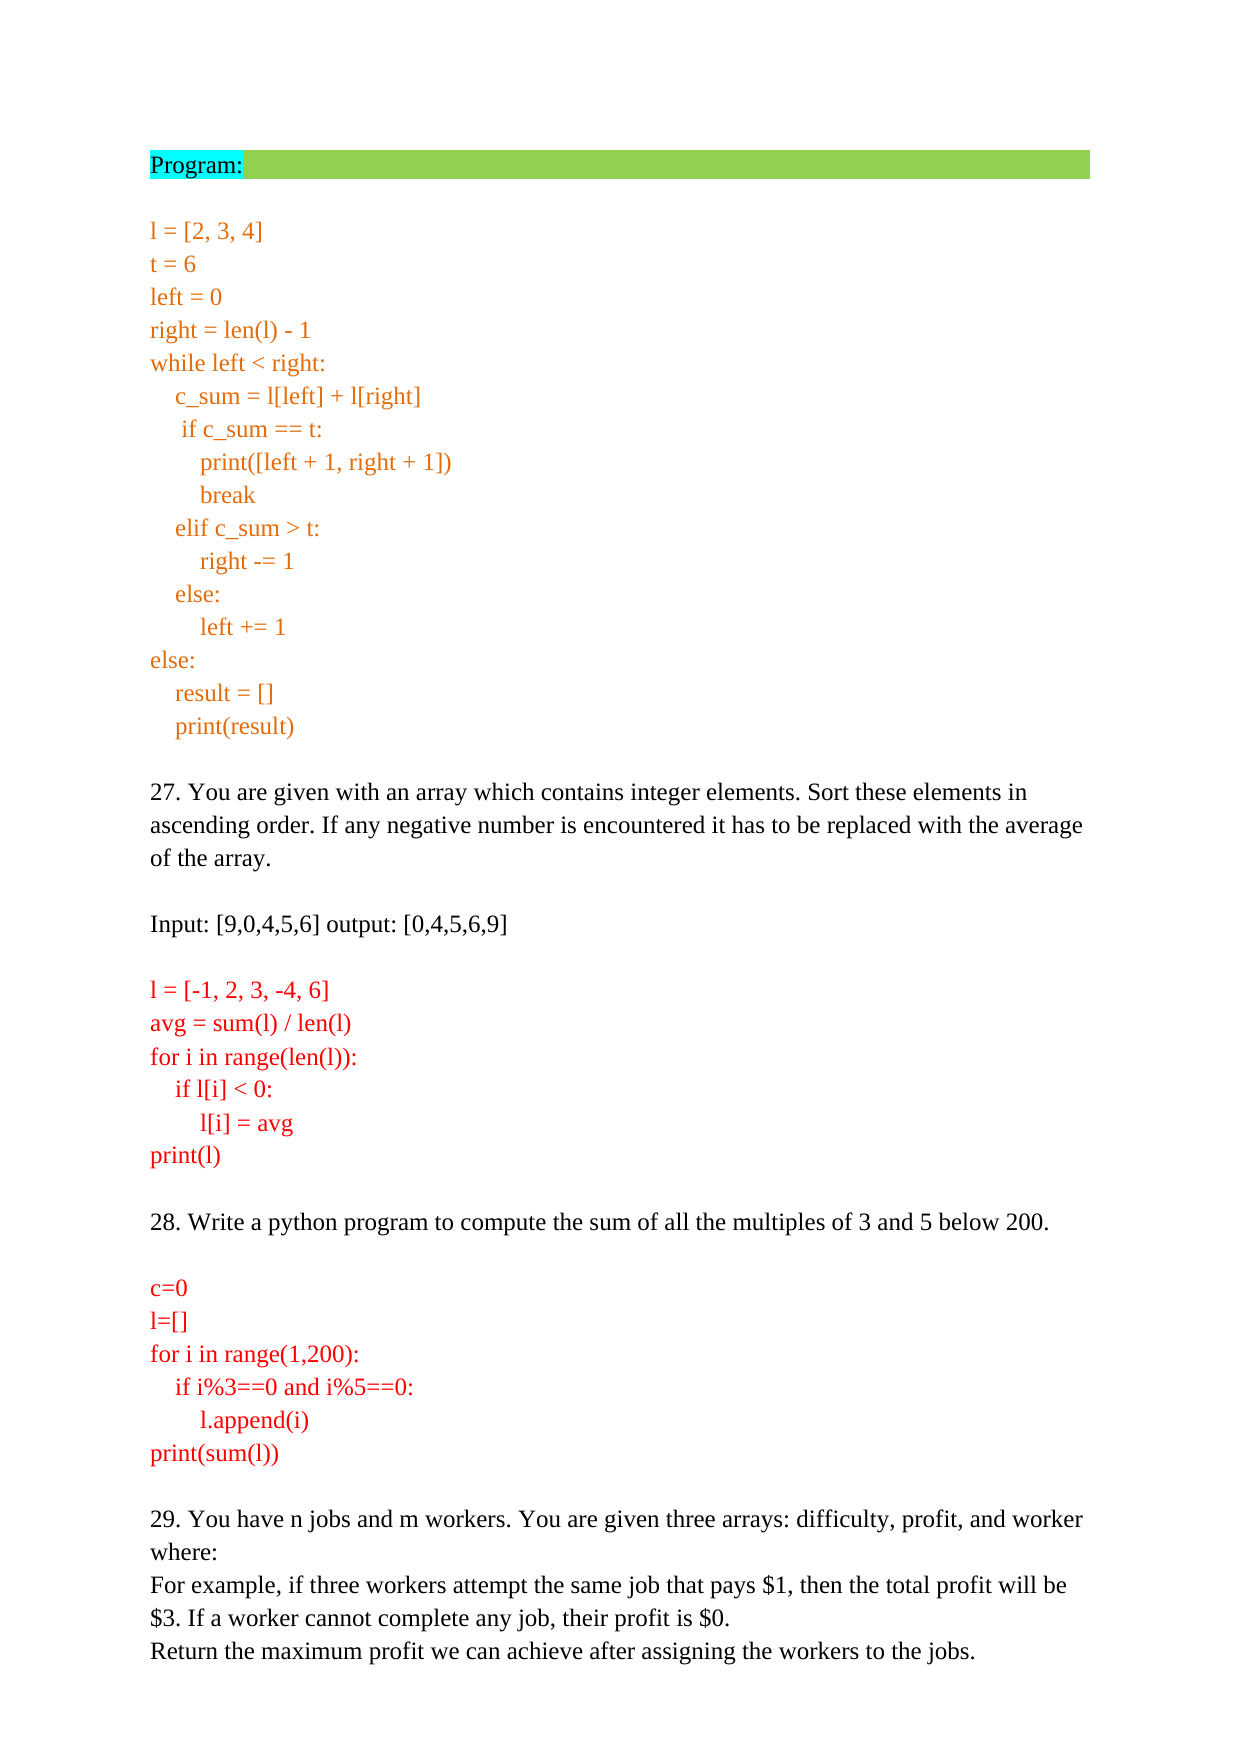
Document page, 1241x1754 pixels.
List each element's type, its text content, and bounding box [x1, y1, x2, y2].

text l[i] = avg [150, 1108, 1090, 1136]
text print(result) [150, 711, 1090, 740]
text l = [2, 3, 4] [150, 216, 1090, 245]
text else: [150, 579, 1090, 608]
text print(sum(l)) [150, 1438, 1090, 1467]
text l=[] [150, 1306, 1090, 1334]
text if l[i] < 0: [150, 1074, 1090, 1103]
text while left < right: [150, 348, 1090, 377]
text result = [] [150, 678, 1090, 707]
text if c_sum == t: [150, 414, 1090, 443]
text print(l) [150, 1141, 1090, 1169]
text l.append(i) [150, 1405, 1090, 1433]
text print([left + 1, right + 1]) [150, 447, 1090, 476]
text for i in range(len(l)): [150, 1042, 1090, 1070]
text Input: [9,0,4,5,6] output: [0,4,5,6,9] [150, 909, 1090, 938]
text elif c_sum > t: [150, 513, 1090, 542]
text Program: [243, 150, 1090, 179]
text else: [150, 645, 1090, 674]
text if i%3==0 and i%5==0: [150, 1372, 1090, 1401]
text break [150, 480, 1090, 509]
text right -= 1 [150, 546, 1090, 575]
text l = [-1, 2, 3, -4, 6] [150, 976, 1090, 1004]
text c=0 [150, 1273, 1090, 1301]
text right = len(l) - 1 [150, 315, 1090, 344]
text t = 6 [150, 249, 1090, 278]
text 28. Write a python program to compute the sum of all the multiples of 3 and 5 below 200. [150, 1207, 1090, 1235]
text left += 1 [150, 612, 1090, 641]
text 29. You have n jobs and m workers. You are given three arrays: difficulty, profit, and worker where: [150, 1504, 1090, 1566]
text For example, if three workers attempt the same job that pays $1, then the total profit will be $3. If a worker cannot complete any job, their profit is $0. [150, 1570, 1090, 1632]
text 27. You are given with an array which contains integer elements. Sort these elements in ascending order. If any negative number is encountered it has to be replaced with the average of the array. [150, 777, 1090, 872]
text c_sum = l[left] + l[right] [150, 381, 1090, 410]
text avg = sum(l) / len(l) [150, 1008, 1090, 1037]
text for i in range(1,200): [150, 1339, 1090, 1367]
text left = 0 [150, 282, 1090, 311]
text Return the maximum profit we can achieve after assigning the workers to the jobs. [150, 1636, 1090, 1665]
